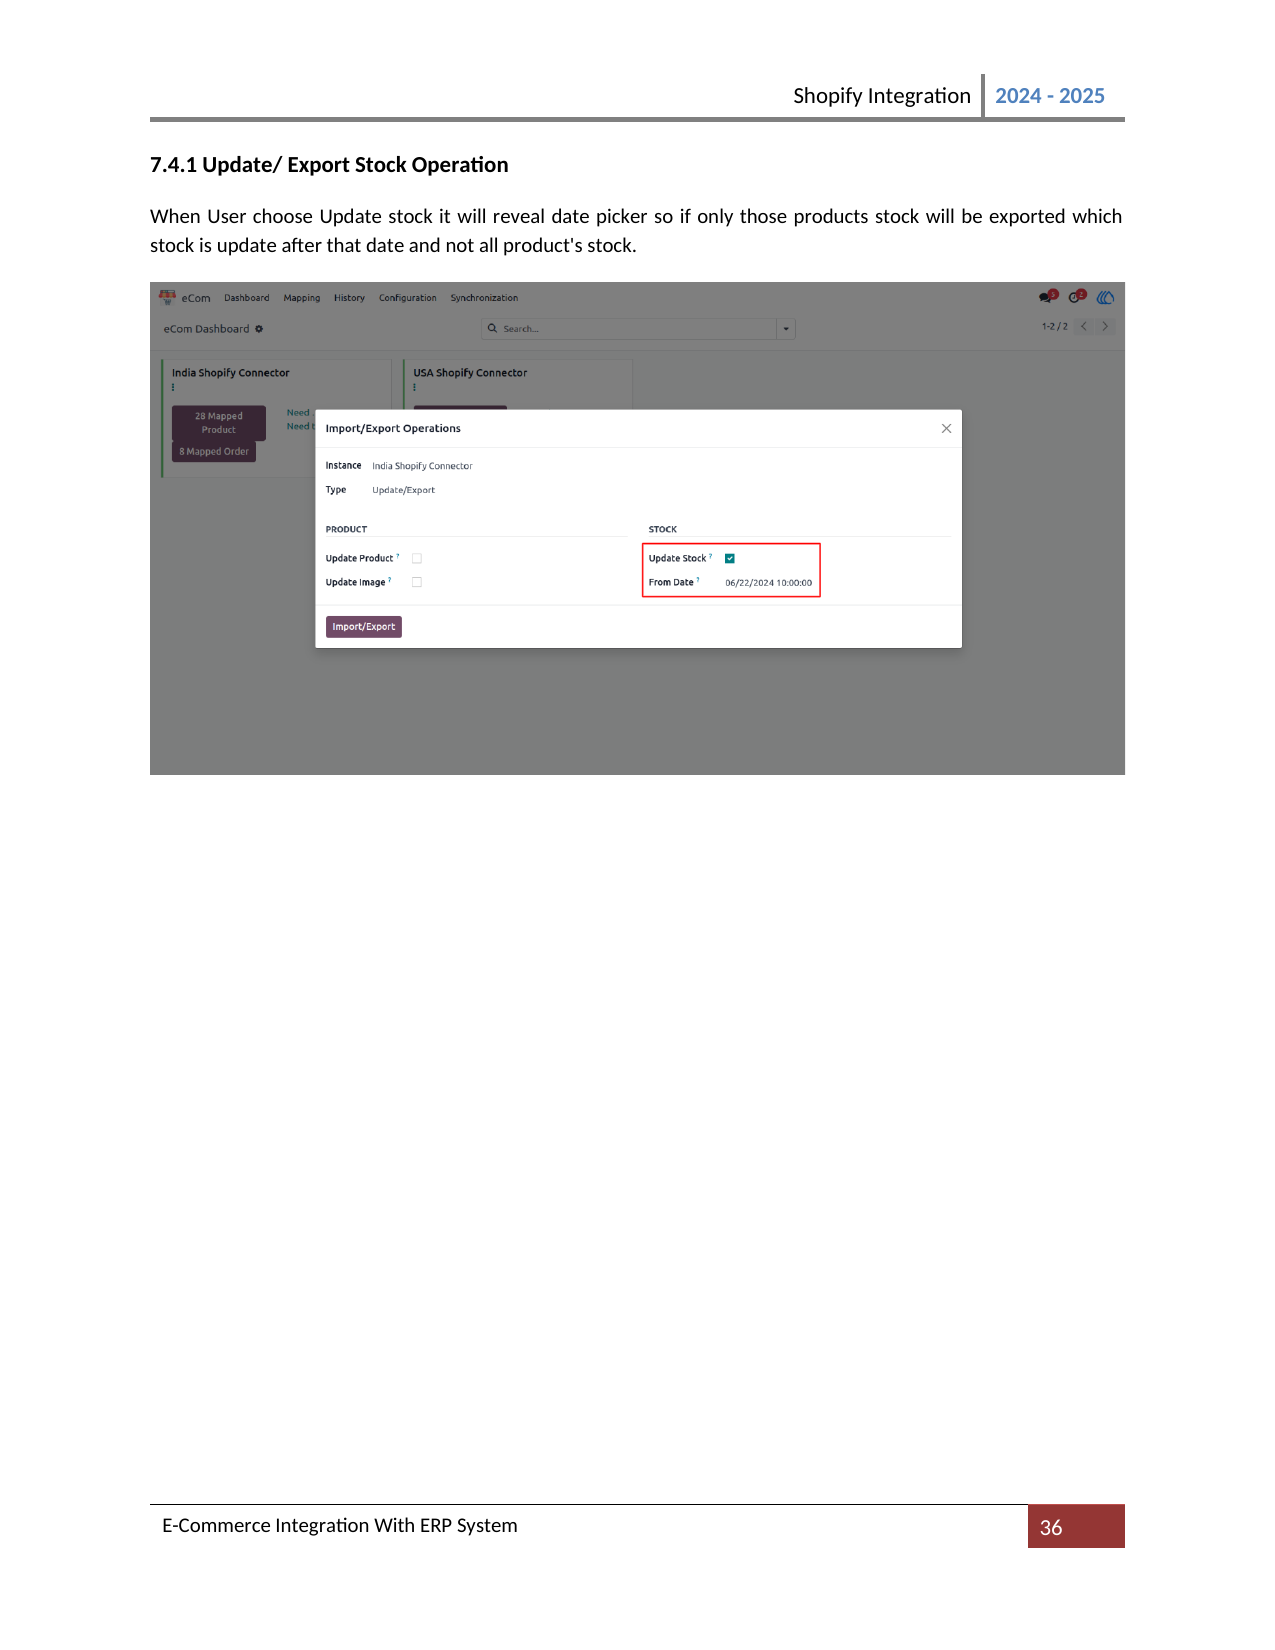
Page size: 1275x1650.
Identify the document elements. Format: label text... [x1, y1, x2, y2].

text When User choose Update stock it will reveal date picker so if only those products stock will be exported which stock is update after that date and not all product's stock. [150, 203, 1125, 258]
text 7.4.1 Update/ Export Stock Operation [150, 150, 1125, 178]
picture [150, 282, 1125, 775]
